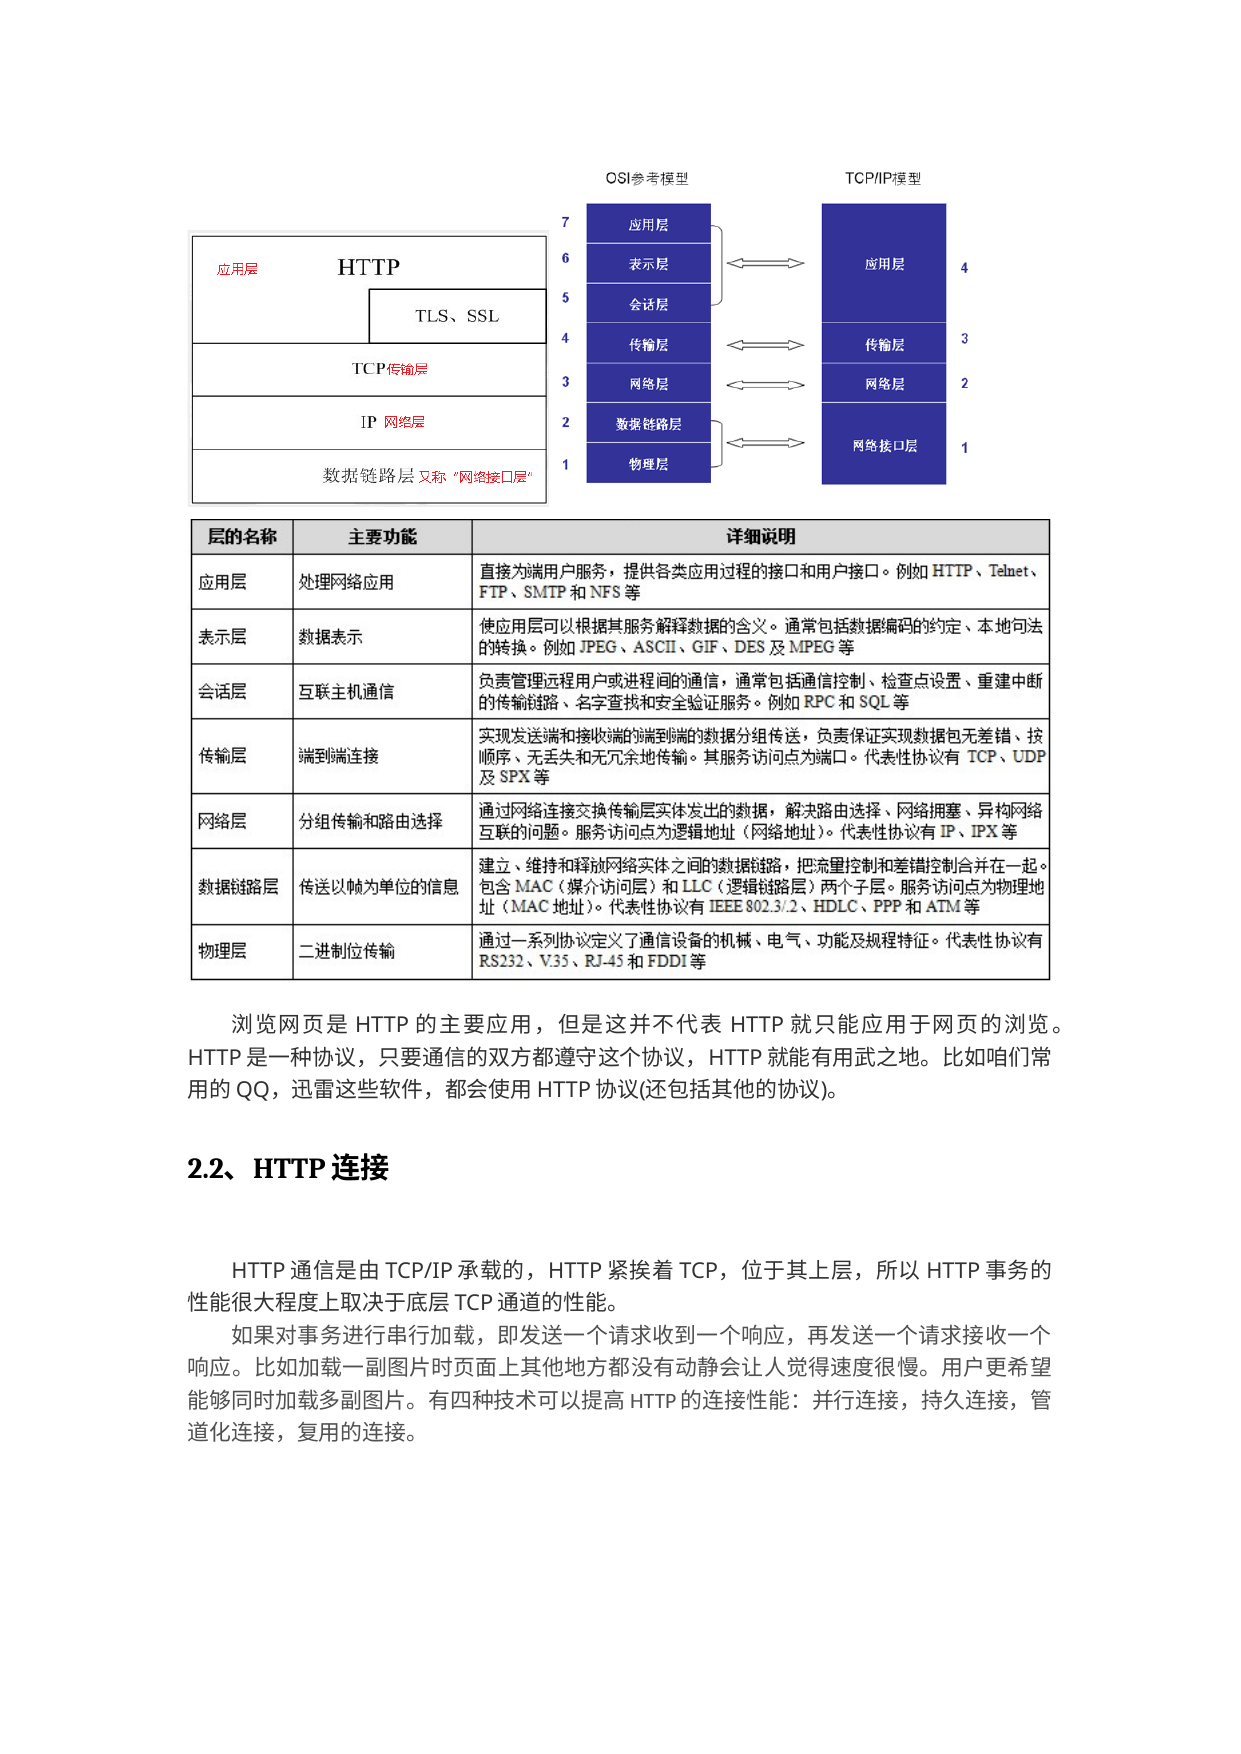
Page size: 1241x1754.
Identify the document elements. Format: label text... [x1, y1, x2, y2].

text 浏览网页是HTTP的主要应用，但是这并不代表HTTP就只能应用于网页的浏览。HTTP是一种协议，只要通信的双方都遵守这个协议，HTTP就能有用武之地。比如咱们常用的QQ，迅雷这些软件，都会使用HTTP协议(还包括其他的协议)。 [187, 1007, 1053, 1104]
picture [187, 519, 1053, 983]
text 如果对事务进行串行加载，即发送一个请求收到一个响应，再发送一个请求接收一个响应。比如加载一副图片时页面上其他地方都没有动静会让人觉得速度很慢。用户更希望能够同时加载多副图片。有四种技术可以提高HTTP的连接性能：并行连接，持久连接，管道化连接，复用的连接。 [187, 1317, 1053, 1447]
text HTTP通信是由TCP/IP承载的，HTTP紧挨着TCP，位于其上层，所以HTTP事务的性能很大程度上取决于底层TCP通道的性能。 [187, 1252, 1053, 1317]
subtitle 2.2、HTTP连接 [187, 1134, 1053, 1199]
picture [187, 162, 995, 507]
